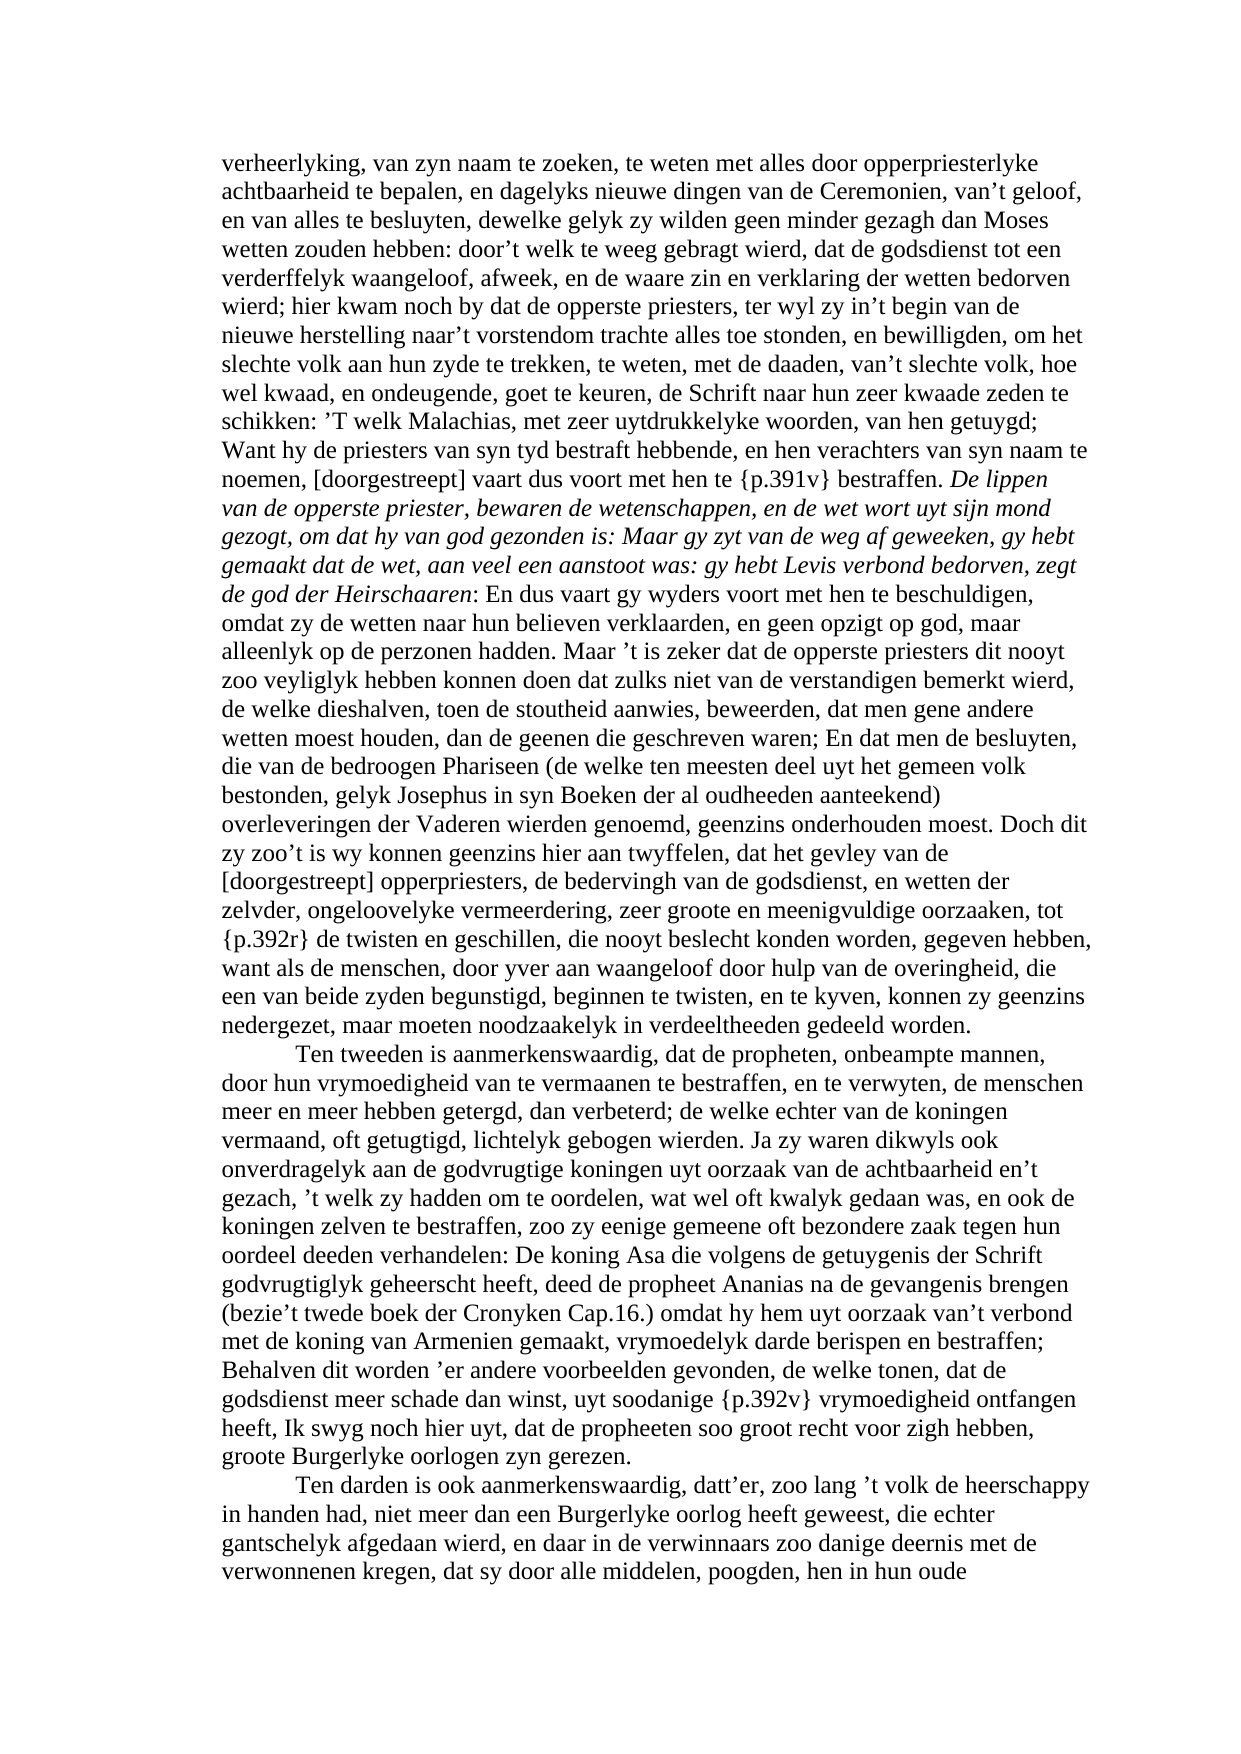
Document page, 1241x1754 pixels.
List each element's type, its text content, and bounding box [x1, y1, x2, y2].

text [221, 148, 1093, 1039]
text Ten tweeden is aanmerkenswaardig, dat de propheten, onbeampte mannen, door hun vrymoedigheid van te vermaanen te bestraffen, en te verwyten, de menschen meer en meer hebben getergd, dan verbeterd; de welke echter van de koningen vermaand, oft getugtigd, lichtelyk gebogen wierden. Ja zy waren dikwyls ook onverdragelyk aan de godvrugtige koningen uyt oorzaak van de achtbaarheid en’t gezach, ’t welk zy hadden om te oordelen, wat wel oft kwalyk gedaan was, en ook de koningen zelven te bestraffen, zoo zy eenige gemeene oft bezondere zaak tegen hun oordeel deeden verhandelen: De koning Asa die volgens de getuygenis der Schrift godvrugtiglyk geheerscht heeft, deed de propheet Ananias na de gevangenis brengen (bezie’t twede boek der Cronyken Cap.16.) omdat hy hem uyt oorzaak van’t verbond met de koning van Armenien gemaakt, vrymoedelyk darde berispen en bestraffen; Behalven dit worden ’er andere voorbeelden gevonden, de welke tonen, dat de godsdienst meer schade dan winst, uyt soodanige {p.392v} vrymoedigheid ontfangen heeft, Ik swyg noch hier uyt, dat de propheeten soo groot recht voor zigh hebben, groote Burgerlyke oorlogen zyn gerezen. [221, 1039, 1093, 1470]
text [221, 1470, 1093, 1585]
